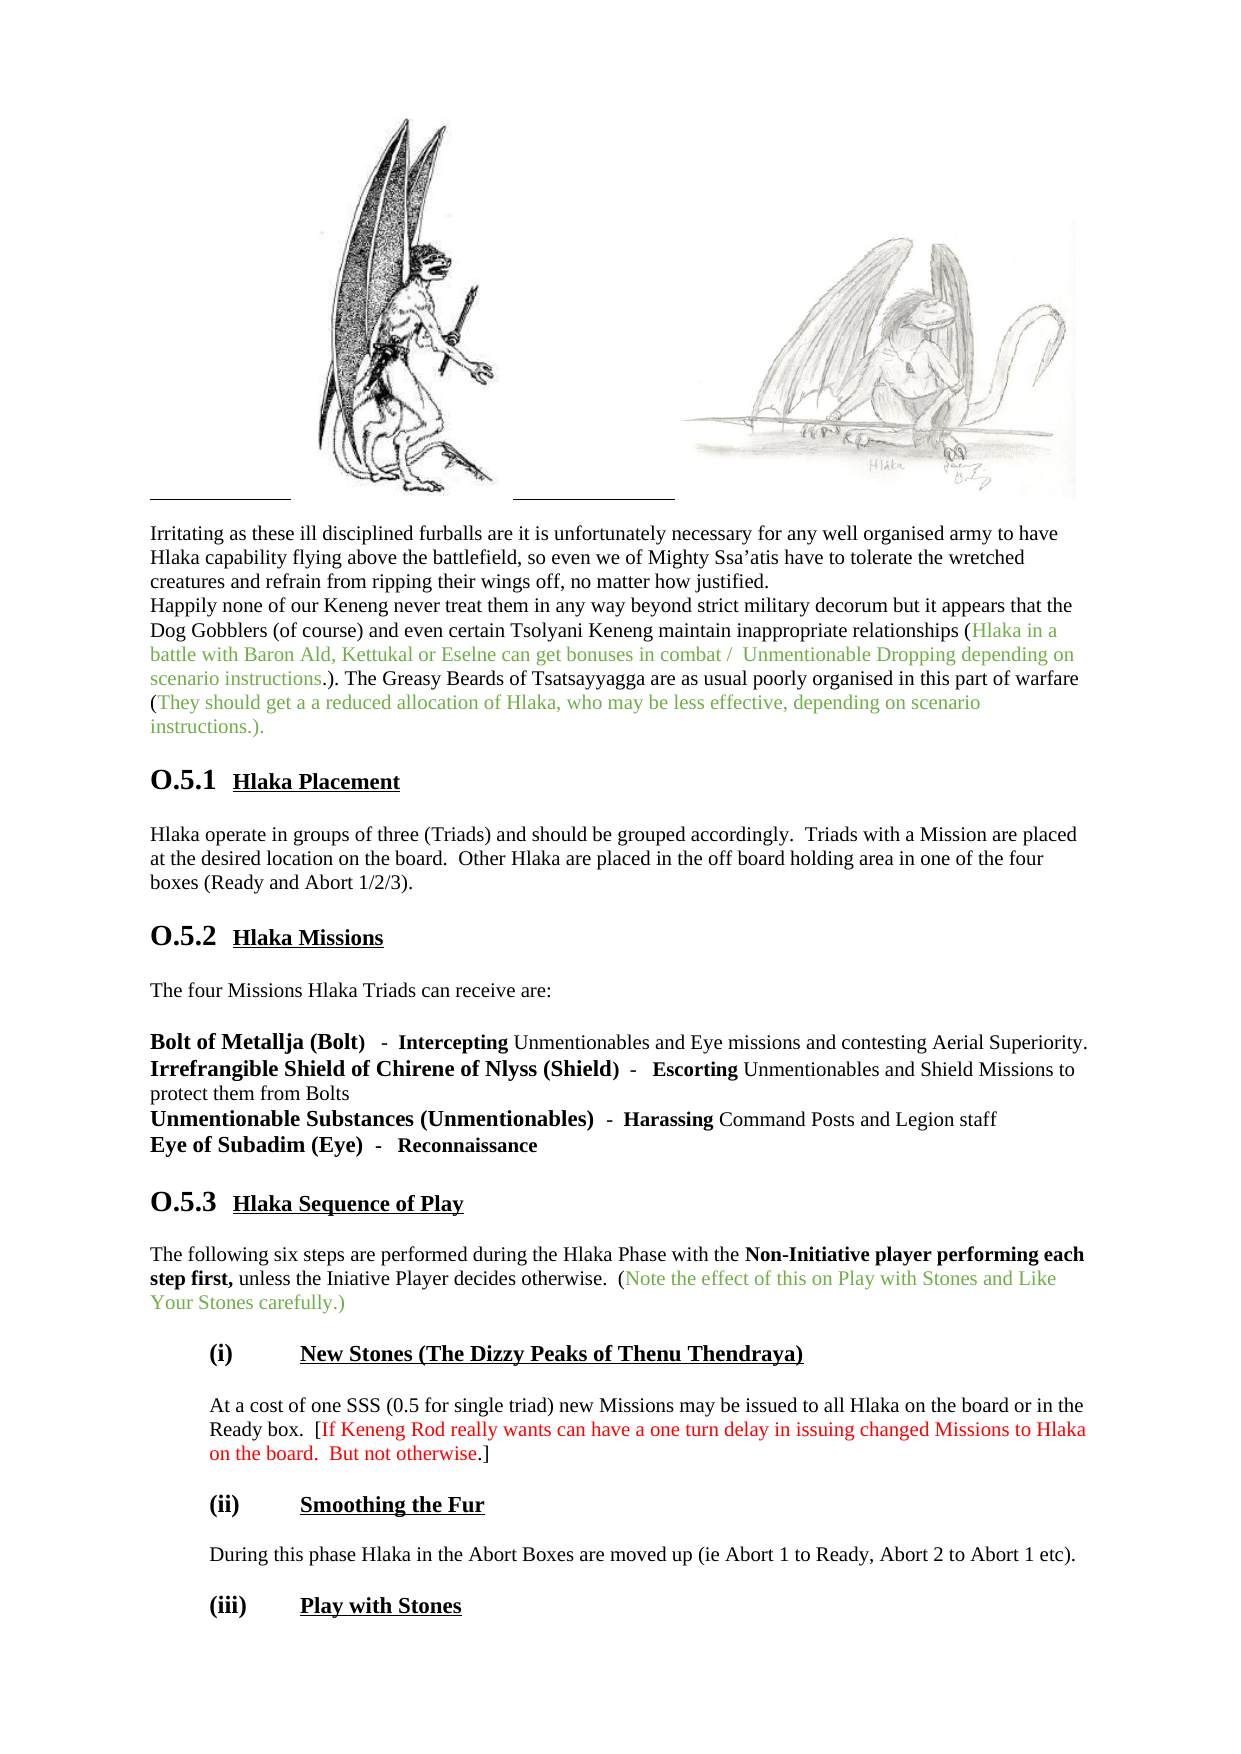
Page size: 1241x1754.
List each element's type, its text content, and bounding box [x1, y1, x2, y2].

picture [290, 118, 513, 498]
picture [674, 220, 1076, 498]
text Happily none of our Keneng never treat them in any way beyond strict military decorum but it appears that the Dog Gobblers (of course) and even certain Tsolyani Keneng maintain inappropriate relationships (Hlaka in a battle with Baron Ald, Kettukal or Eselne can get bonuses in combat / Unmentionable Dropping depending on scenario instructions.). The Greasy Beards of Tsatsayyagga are as usual poorly organised in this part of warfare (They should get a a reduced allocation of Hlaka, who may be less effective, depending on scenario instructions.). [150, 593, 1090, 738]
list At a cost of one SSS (0.5 for single triad) new Missions may be issued to all Hlaka on the board or in the Ready box. [If Keneng Rod really wants can have a one turn delay in issuing changed Missions to Hlaka on the board. But not otherwise.] [209, 1393, 1090, 1465]
list Hlaka Sequence of Play [150, 1184, 1090, 1218]
text Eye of Subadim (Eye) - Reconnaissance [150, 1131, 1090, 1158]
text Irritating as these ill disciplined furballs are it is unfortunately necessary for any well organised army to have Hlaka capability flying above the battlefield, so even we of Mighty Ssa’atis have to tolerate the wretched creatures and refrain from ripping their wings off, no matter how justified. [150, 521, 1090, 593]
text The following six steps are performed during the Hlaka Phase with the Non-Initiative player performing each step first, unless the Iniative Player decides otherwise. (Note the effect of this on Play with Stones and Like Your Stones carefully.) [150, 1242, 1090, 1314]
list Play with Stones [185, 1590, 1090, 1619]
list Smoothing the Fur [185, 1489, 1090, 1518]
text Unmentionable Substances (Unmentionables) - Harassing Command Posts and Legion staff [150, 1105, 1090, 1131]
text The four Missions Hlaka Triads can receive are: [150, 978, 1090, 1002]
text Irrefrangible Shield of Chirene of Nlyss (Shield) - Escorting Unmentionables and Shield Missions to protect them from Bolts [150, 1055, 1090, 1105]
text Hlaka operate in groups of three (Triads) and should be grouped accordingly. Triads with a Mission are placed at the desired location on the board. Other Hlaka are placed in the off board holding area in one of the four boxes (Ready and Abort 1/2/3). [150, 822, 1090, 894]
text Bolt of Metallja (Bolt) - Intercepting Unmentionables and Eye missions and contesting Aerial Superiority. [150, 1028, 1090, 1055]
list During this phase Hlaka in the Abort Boxes are moved up (ie Abort 1 to Ready, Abort 2 to Abort 1 etc). [209, 1542, 1090, 1566]
list Hlaka Missions [150, 918, 1090, 952]
list New Stones (The Dizzy Peaks of Thenu Thendraya) [185, 1338, 1090, 1367]
list Hlaka Placement [150, 762, 1090, 795]
